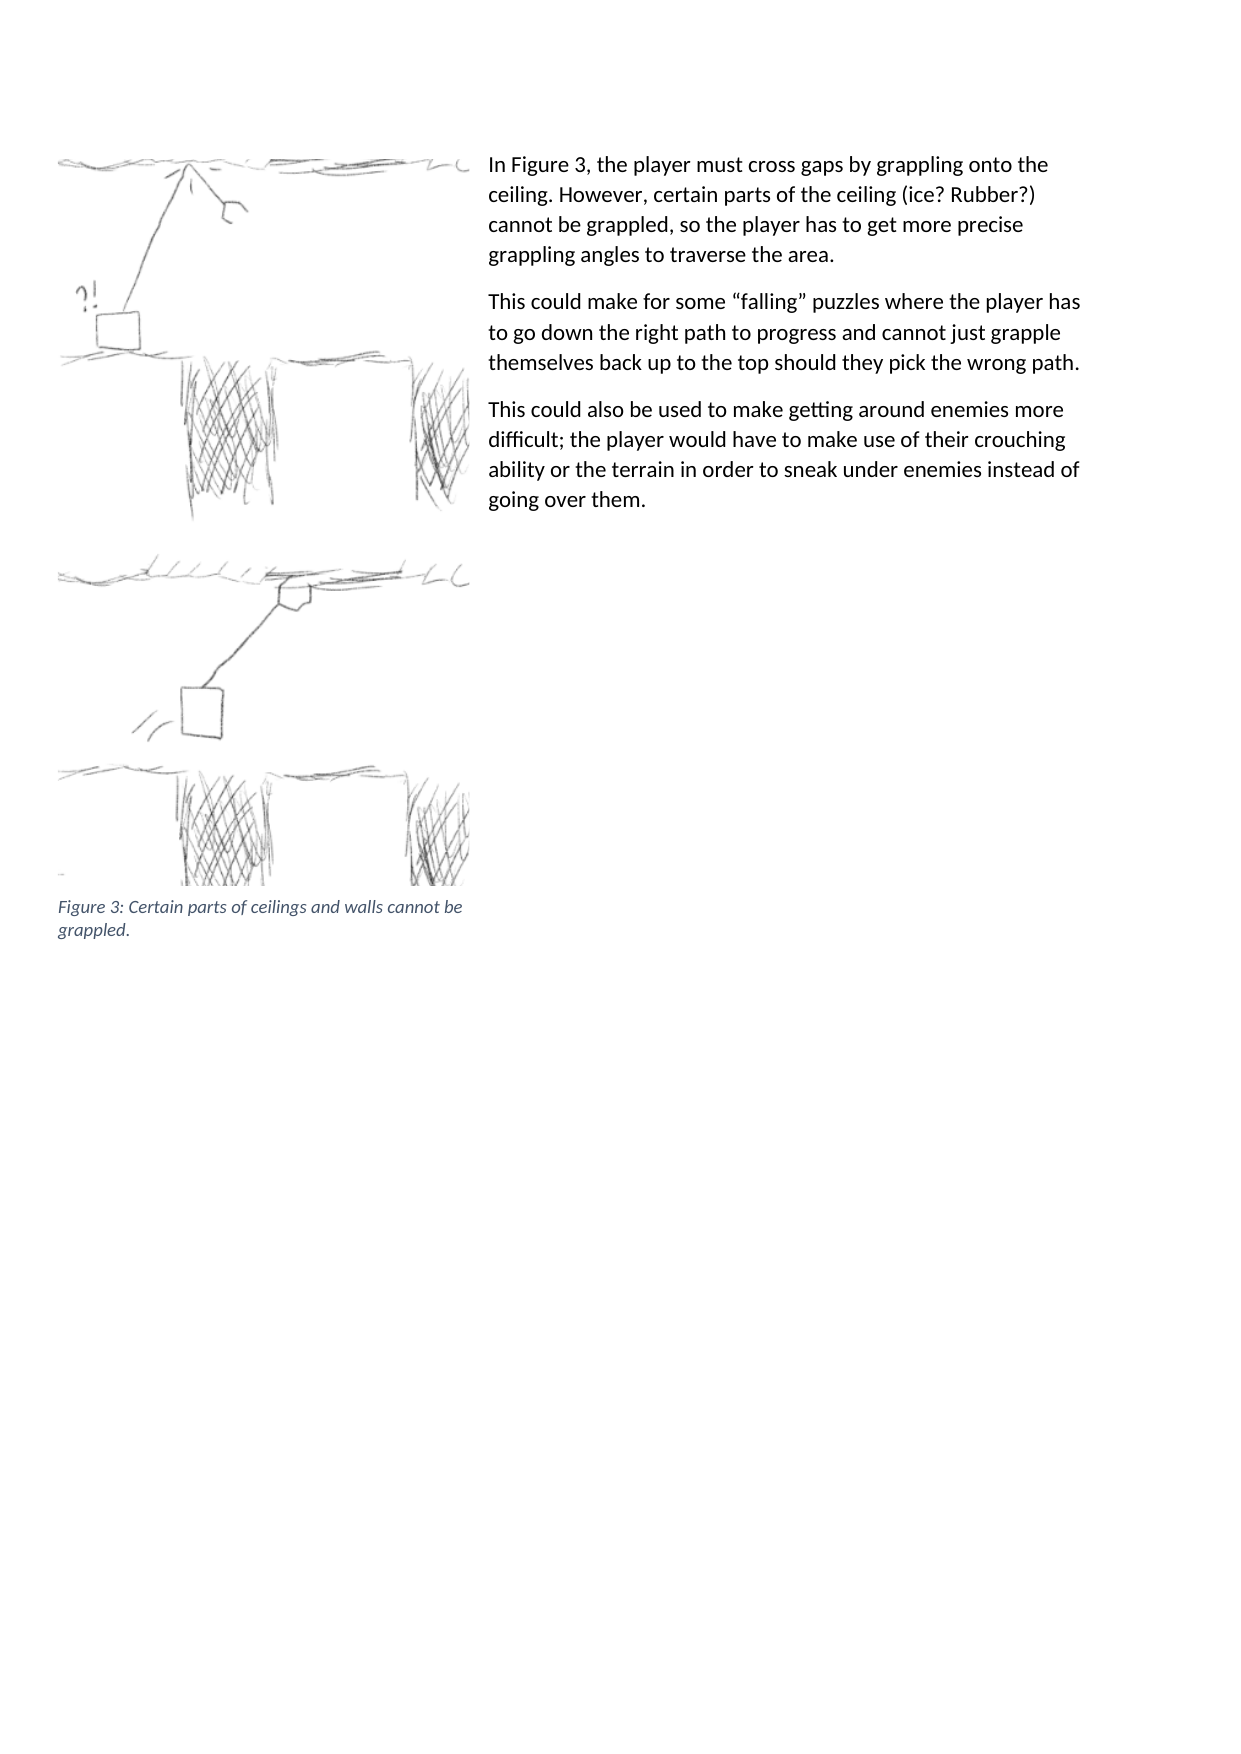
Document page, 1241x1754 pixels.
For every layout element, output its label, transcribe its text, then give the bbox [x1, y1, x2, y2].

text This could also be used to make getting around enemies more difficult; the player would have to make use of their crouching ability or the terrain in order to sneak under enemies instead of going over them. [470, 395, 1090, 513]
text This could make for some “falling” puzzles where the player has to go down the right path to progress and cannot just grapple themselves back up to the top should they pick the wrong path. [470, 287, 1090, 376]
text In Figure 3, the player must cross gaps by grappling onto the ceiling. However, certain parts of the ceiling (ice? Rubber?) cannot be grappled, so the player has to get more precise grappling angles to traverse the area. [150, 150, 1090, 269]
picture [57, 159, 470, 886]
